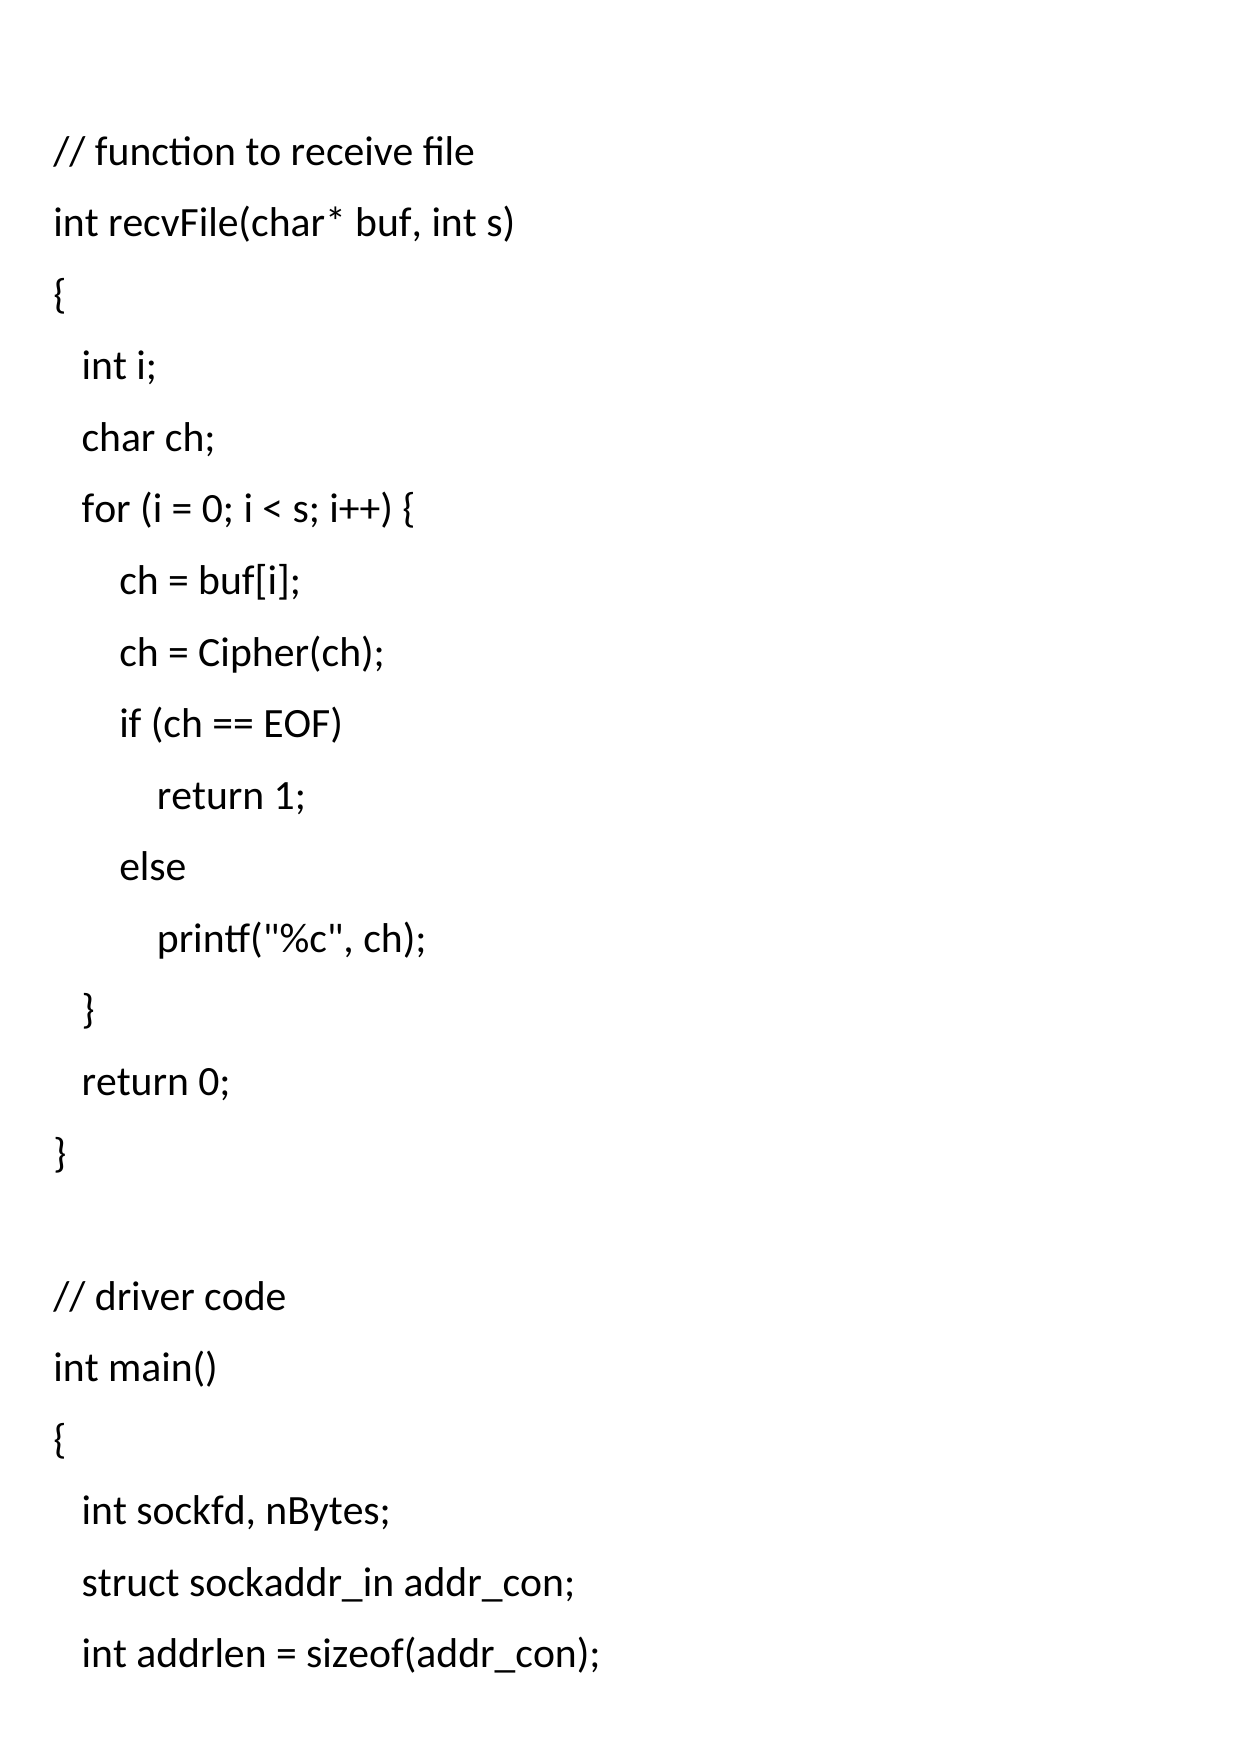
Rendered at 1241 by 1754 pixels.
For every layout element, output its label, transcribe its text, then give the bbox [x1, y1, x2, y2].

text return 0; [53, 1055, 1240, 1106]
text { [53, 1413, 1240, 1464]
text ch = buf[i]; [53, 554, 1240, 605]
text char ch; [53, 411, 1240, 462]
text struct sockaddr_in addr_con; [53, 1556, 1240, 1607]
text ch = Cipher(ch); [53, 626, 1240, 676]
text { [53, 268, 1240, 319]
text printf("%c", ch); [53, 912, 1240, 963]
text int main() [53, 1341, 1240, 1392]
text int sockfd, nBytes; [53, 1484, 1240, 1535]
text int recvFile(char* buf, int s) [53, 196, 1240, 247]
text // function to receive file [53, 125, 1240, 176]
text if (ch == EOF) [53, 697, 1240, 748]
text for (i = 0; i < s; i++) { [53, 482, 1240, 533]
text } [53, 983, 1240, 1034]
text int i; [53, 339, 1240, 390]
text // driver code [53, 1270, 1240, 1321]
text } [53, 1127, 1240, 1177]
text else [53, 840, 1240, 891]
text int addrlen = sizeof(addr_con); [53, 1627, 1240, 1678]
text return 1; [53, 769, 1240, 819]
